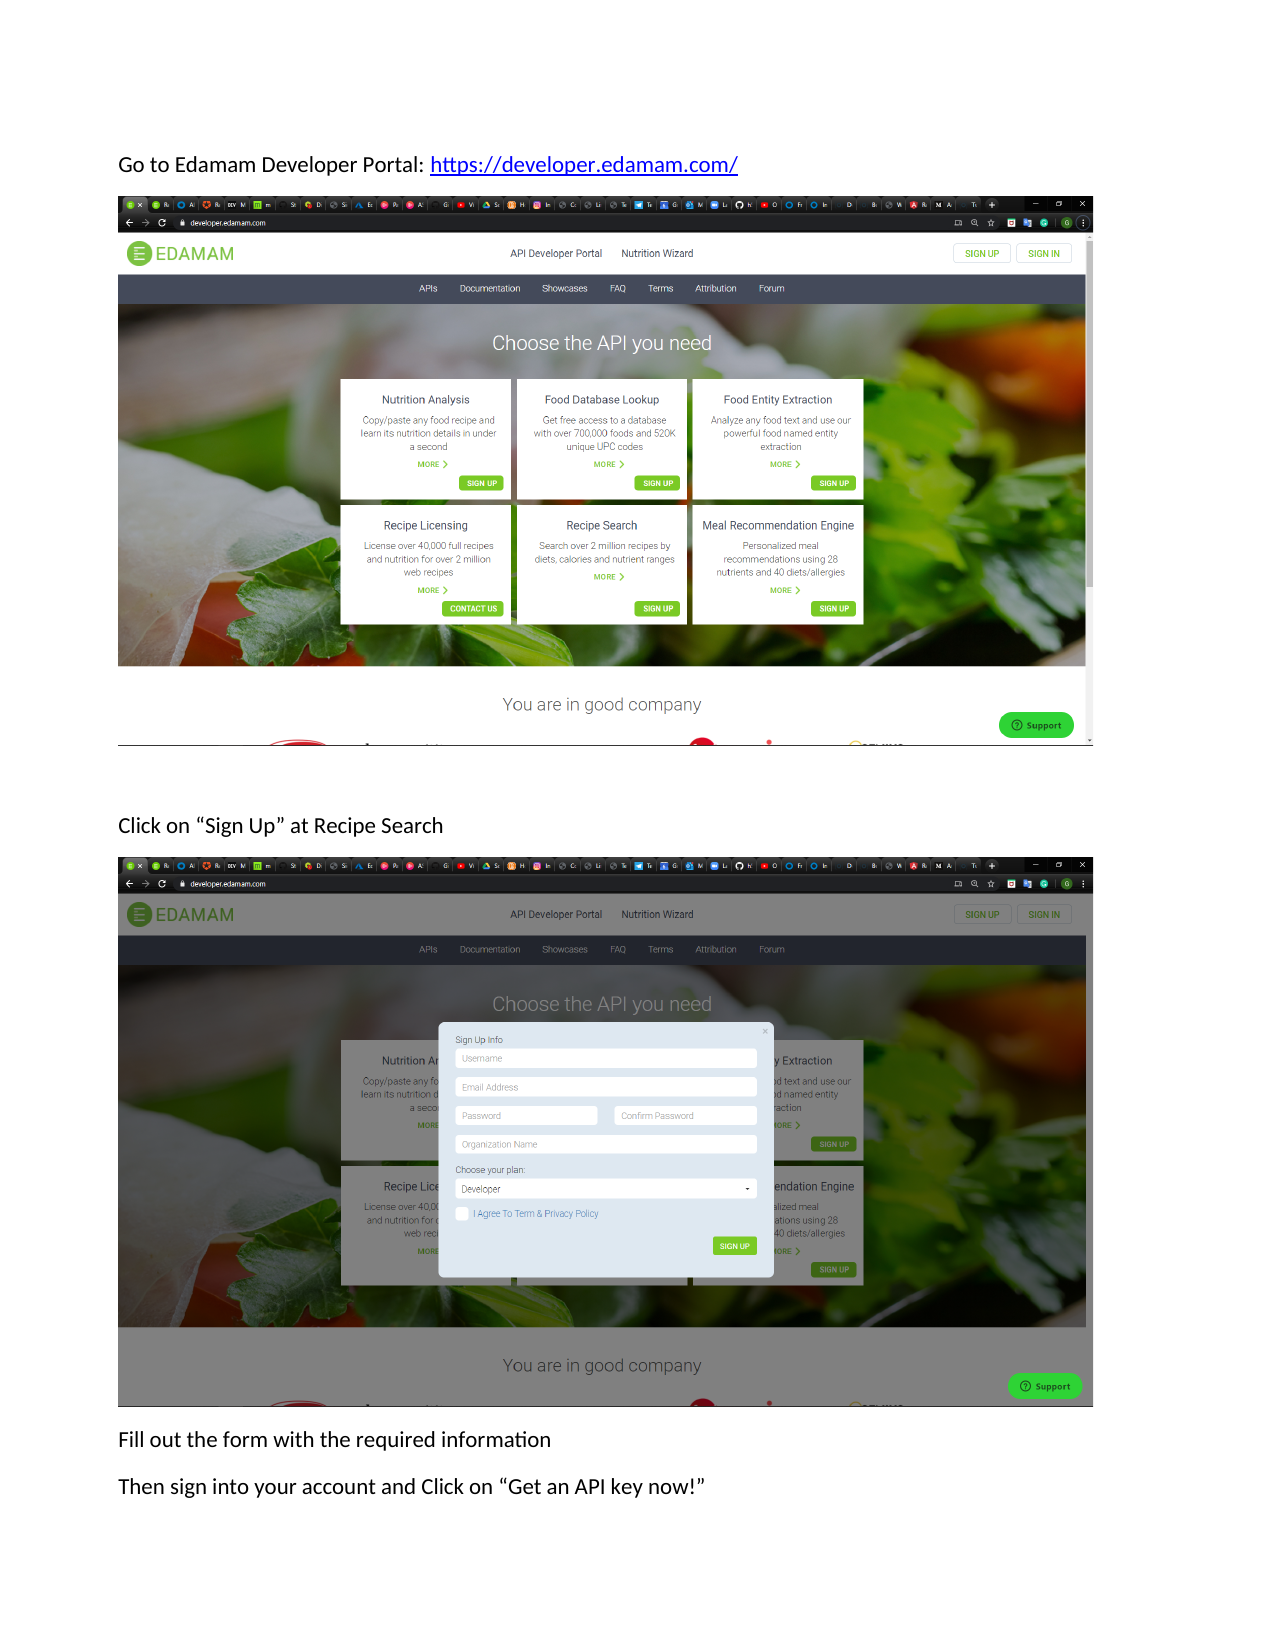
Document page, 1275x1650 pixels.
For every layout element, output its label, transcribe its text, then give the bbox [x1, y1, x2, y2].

text Go to Edamam Developer Portal: https://developer.edamam.com/ [118, 150, 1122, 178]
picture [118, 196, 1094, 746]
picture [118, 857, 1094, 1407]
text Click on “Sign Up” at Recipe Search [118, 811, 1122, 839]
text Fill out the form with the required information [118, 1425, 1122, 1453]
text Then sign into your account and Click on “Get an API key now!” [118, 1472, 1122, 1500]
